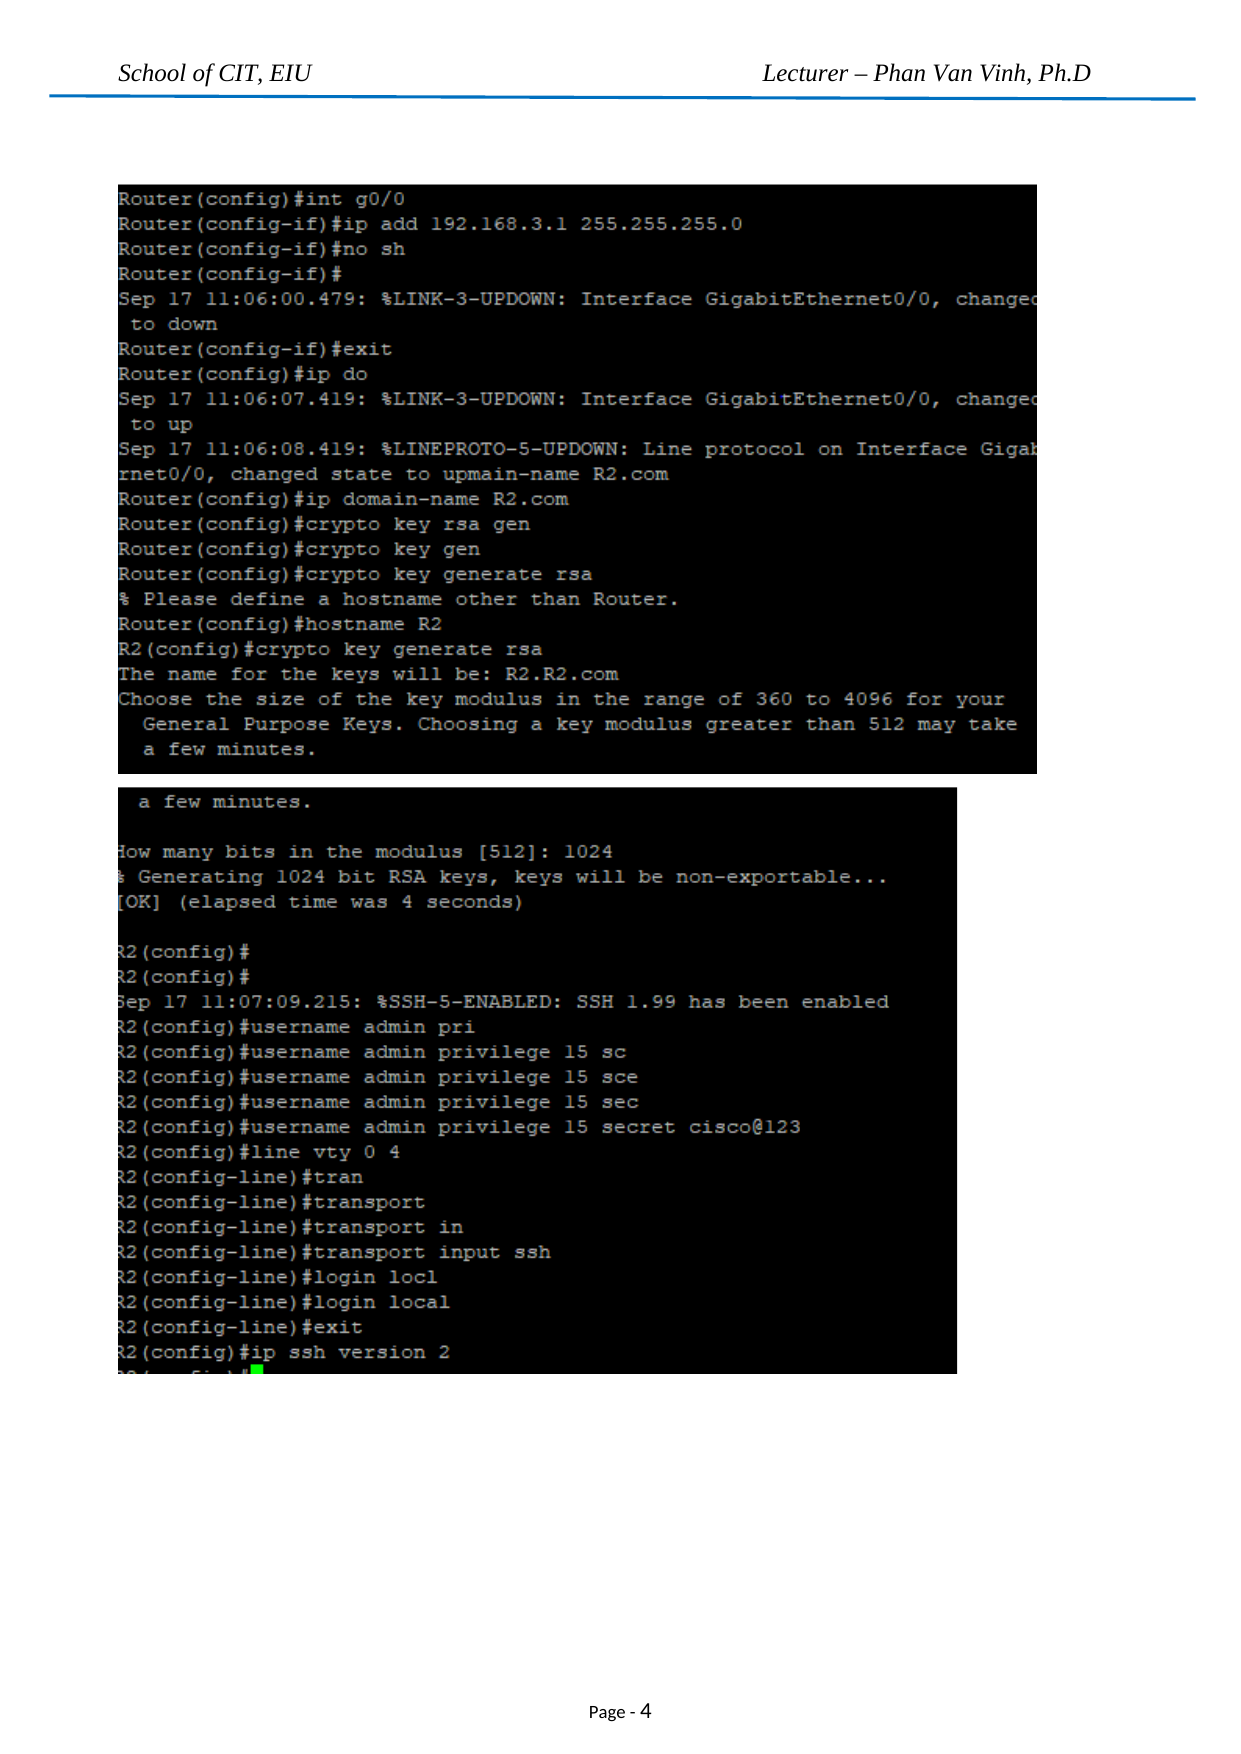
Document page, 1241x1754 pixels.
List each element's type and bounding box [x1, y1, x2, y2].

picture [118, 786, 958, 1374]
picture [118, 177, 1037, 774]
